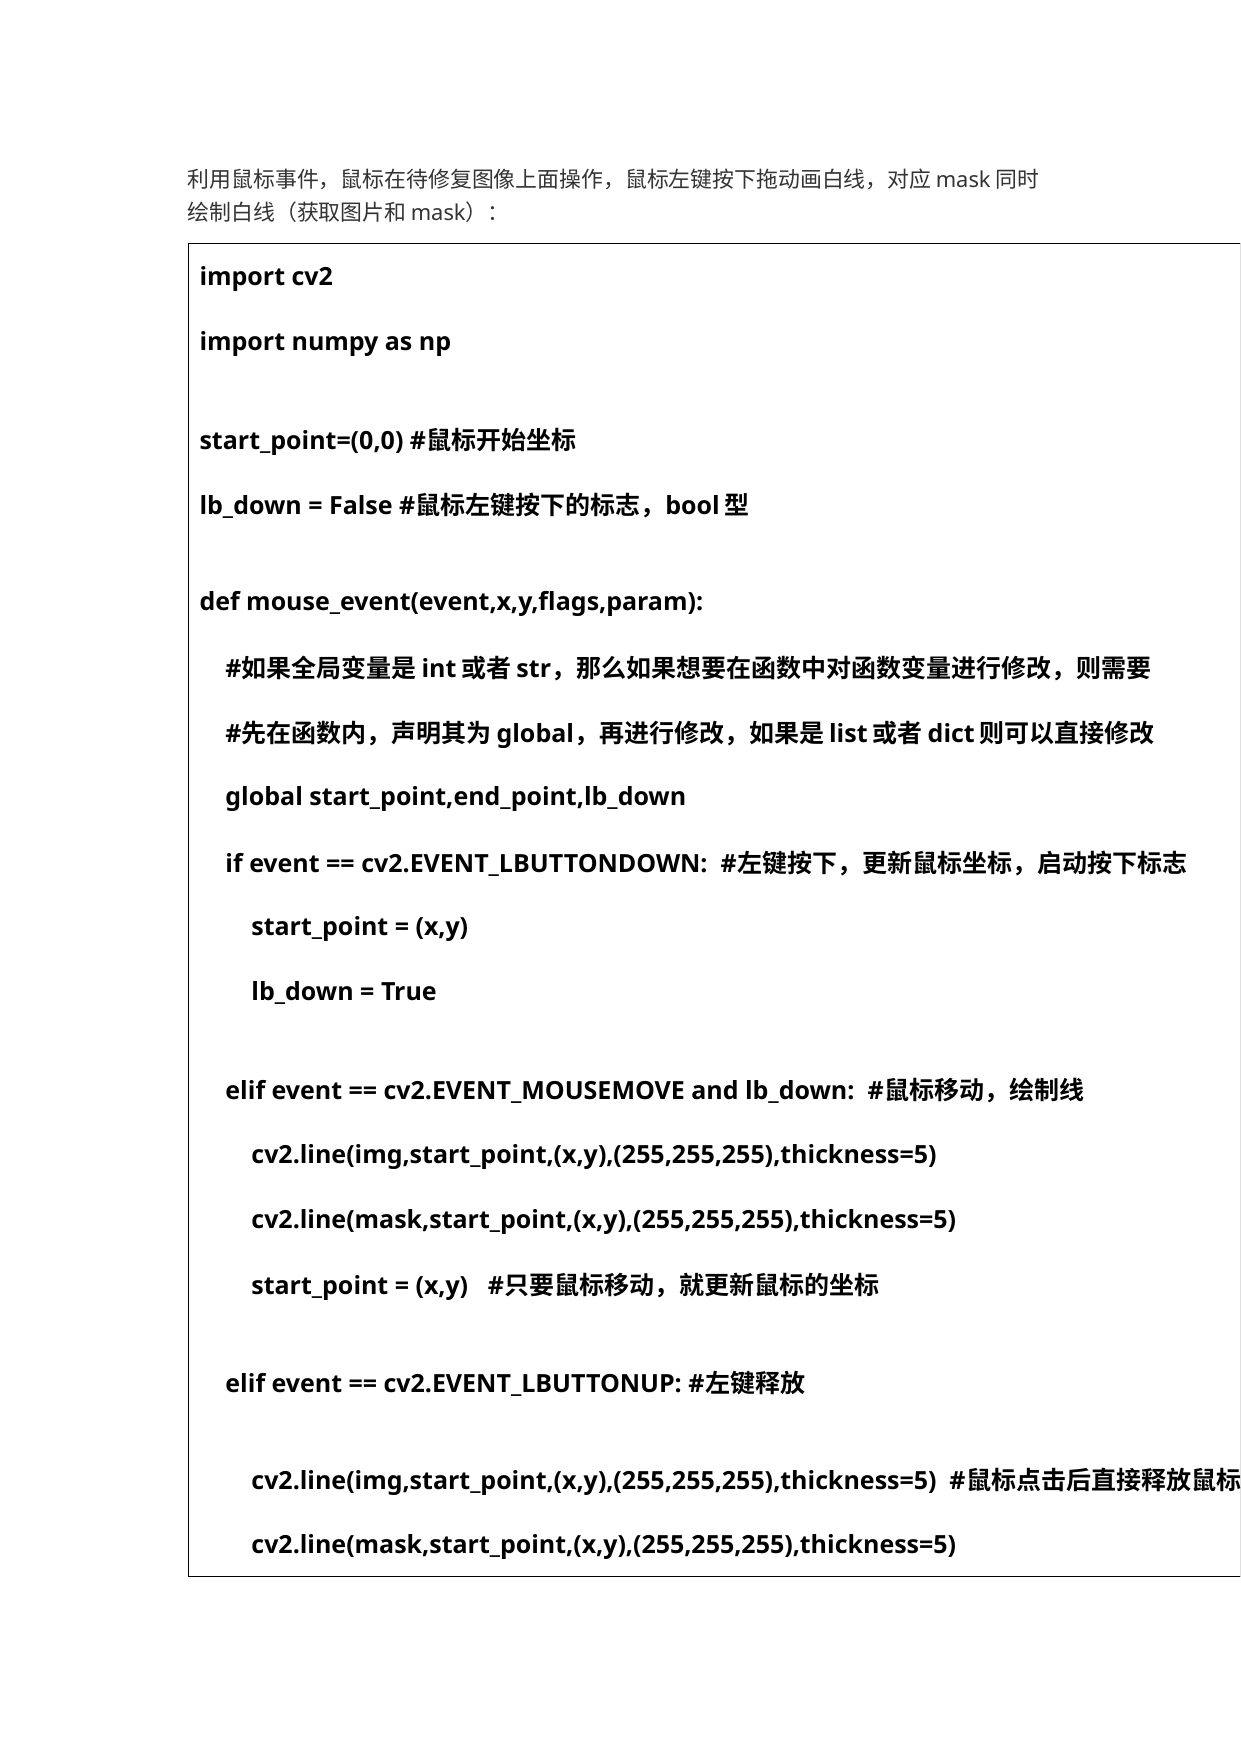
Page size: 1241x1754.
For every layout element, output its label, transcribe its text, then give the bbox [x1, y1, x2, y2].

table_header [189, 244, 1240, 1576]
text 利用鼠标事件，鼠标在待修复图像上面操作，鼠标左键按下拖动画白线，对应mask同时绘制白线（获取图片和mask）： [187, 162, 1053, 227]
